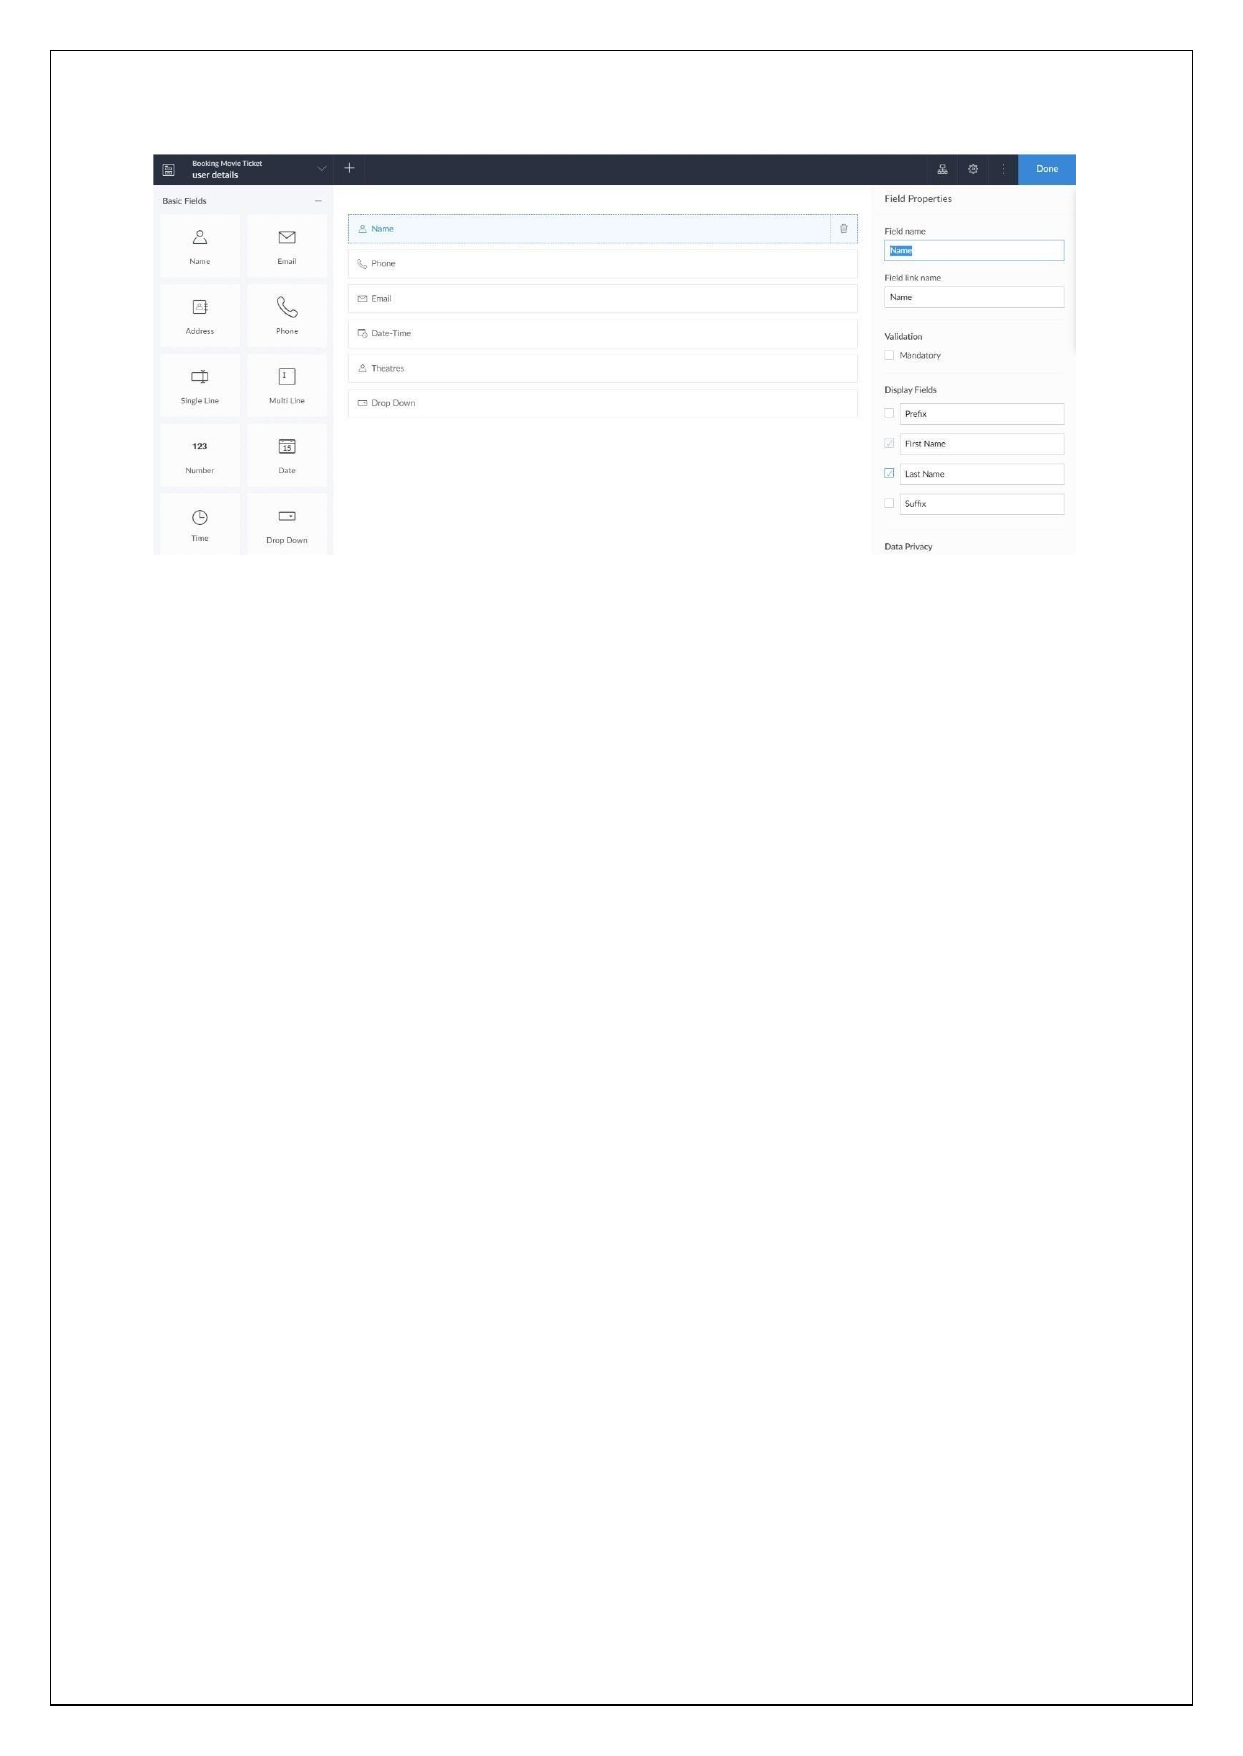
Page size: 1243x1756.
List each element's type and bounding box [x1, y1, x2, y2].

picture [153, 150, 1076, 555]
